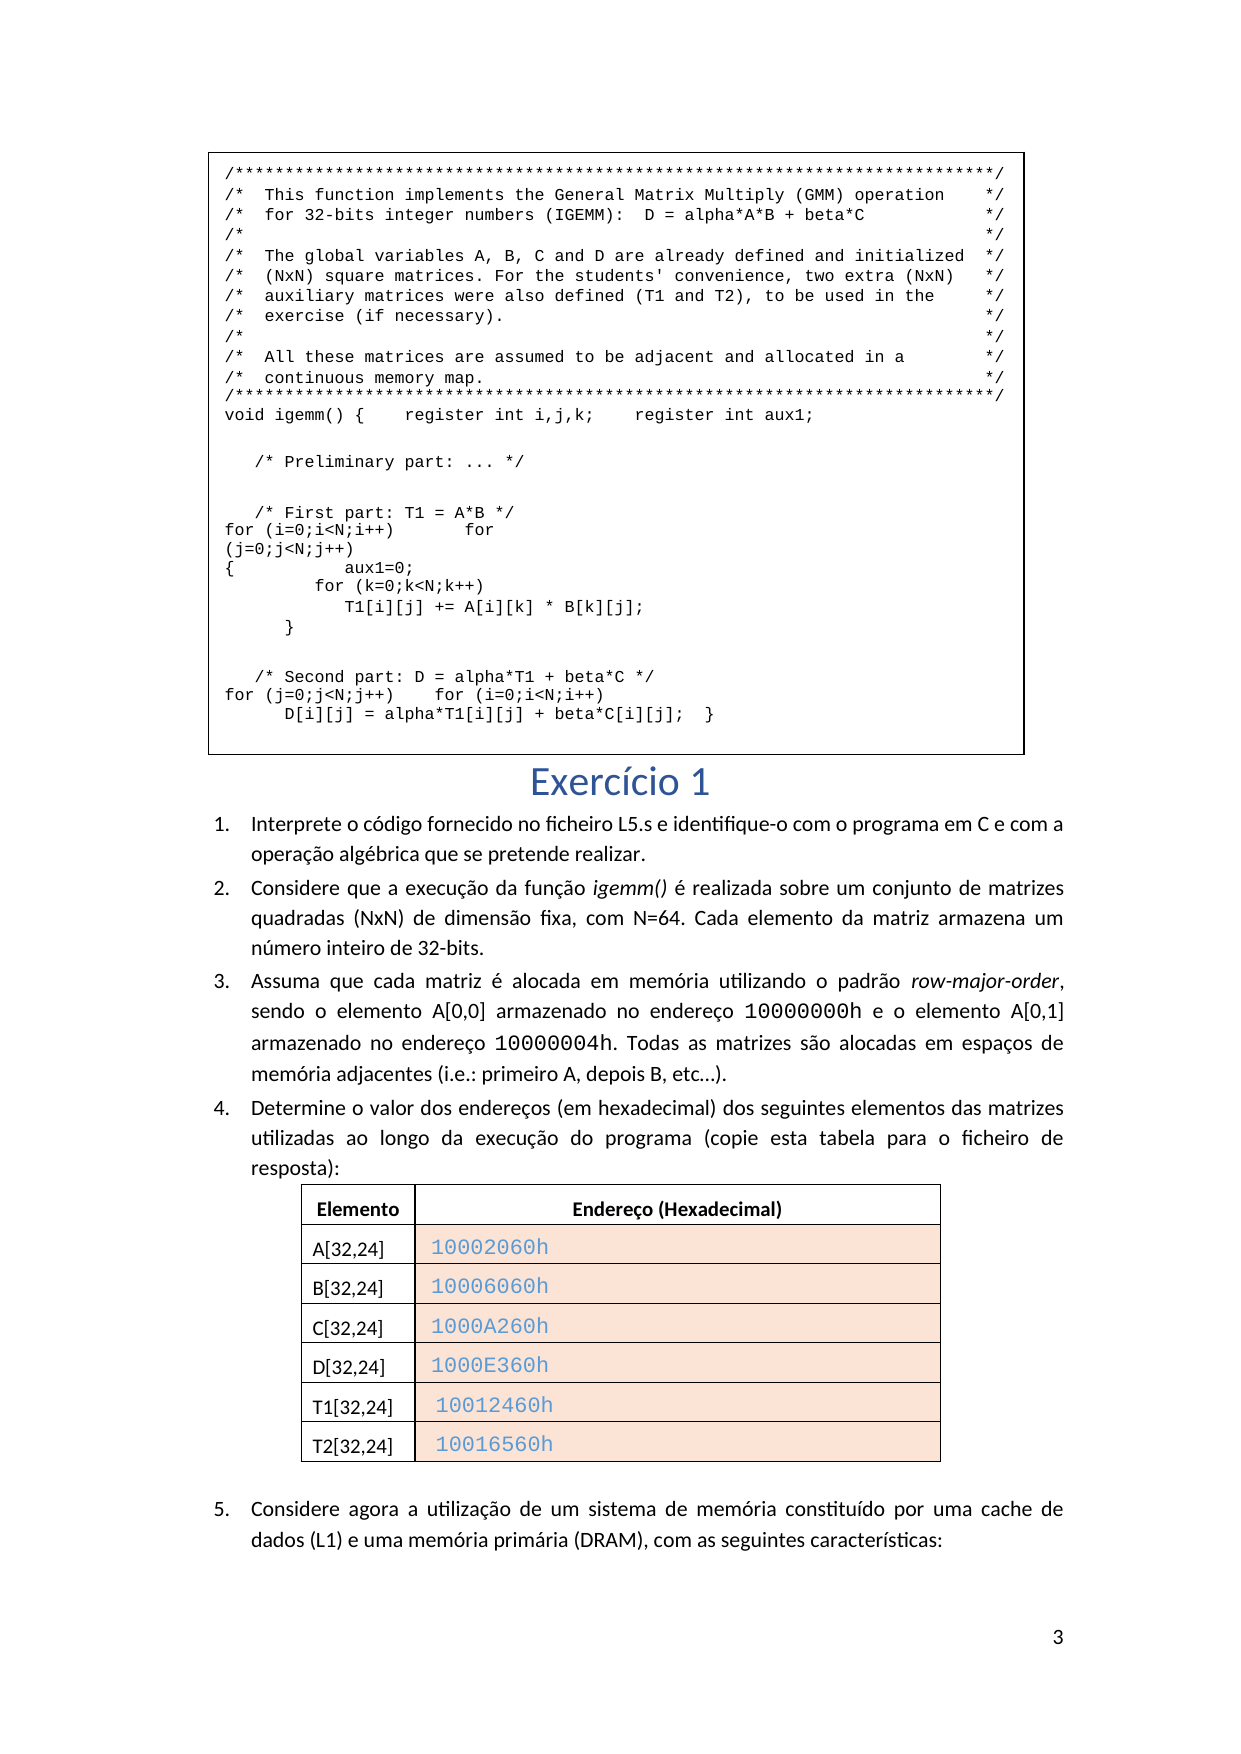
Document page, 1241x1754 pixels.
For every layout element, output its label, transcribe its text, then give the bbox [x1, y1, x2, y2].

list Considere que a execução da função igemm() é realizada sobre um conjunto de matrizes quadradas (NxN) de dimensão fixa, com N=64. Cada elemento da matriz armazena um número inteiro de 32-bits. [213, 874, 1064, 961]
list Interprete o código fornecido no ficheiro L5.s e identifique-o com o programa em C e com a operação algébrica que se pretende realizar. [213, 810, 1064, 867]
table_cell T2[32,24] [302, 1422, 414, 1461]
table_cell 1000A260h [416, 1304, 940, 1342]
table_cell D[32,24] [302, 1343, 414, 1382]
table_header Elemento [302, 1185, 414, 1224]
table_cell B[32,24] [302, 1264, 414, 1303]
table_header Endereço (Hexadecimal) [416, 1185, 940, 1224]
table_cell 10002060h [416, 1225, 940, 1263]
table_cell A[32,24] [302, 1225, 414, 1263]
table_cell 1000E360h [416, 1343, 940, 1382]
subtitle Exercício 1 [177, 755, 1063, 806]
list Considere agora a utilização de um sistema de memória constituído por uma cache de dados (L1) e uma memória primária (DRAM), com as seguintes características: [213, 1496, 1064, 1552]
table_cell C[32,24] [302, 1304, 414, 1342]
list Assuma que cada matriz é alocada em memória utilizando o padrão row-major-order, sendo o elemento A[0,0] armazenado no endereço 10000000h e o elemento A[0,1] armazenado no endereço 10000004h. Todas as matrizes são alocadas em espaços de memória adjacentes (i.e.: primeiro A, depois B, etc…). [213, 968, 1064, 1087]
table_cell T1[32,24] [302, 1383, 414, 1421]
table_cell 10016560h [416, 1422, 940, 1461]
table_cell 10012460h [416, 1383, 940, 1421]
list Determine o valor dos endereços (em hexadecimal) dos seguintes elementos das matrizes utilizadas ao longo da execução do programa (copie esta tabela para o ficheiro de resposta): [213, 1094, 1064, 1181]
table_cell 10006060h [416, 1264, 940, 1303]
table_header /****************************************************************************/ /* This function implements the General Matrix Multiply (GMM) operation */ /* for 32-bits integer numbers (IGEMM): D = alpha*A*B + beta*C */ /* */ /* The global variables A, B, C and D are already defined and initialized */ /* (NxN) square matrices. For the students' convenience, two extra (NxN) */ /* auxiliary matrices were also defined (T1 and T2), to be used in the */ /* exercise (if necessary). */ /* */ /* All these matrices are assumed to be adjacent and allocated in a */ /* continuous memory map. */ /****************************************************************************/ void igemm() { register int i,j,k; register int aux1; /* Preliminary part: ... */ /* First part: T1 = A*B */ for (i=0;i<N;i++) for (j=0;j<N;j++){ aux1=0; for (k=0;k<N;k++) T1[i][j] += A[i][k] * B[k][j]; } /* Second part: D = alpha*T1 + beta*C */ for (j=0;j<N;j++) for (i=0;i<N;i++) D[i][j] = alpha*T1[i][j] + beta*C[i][j]; } [209, 153, 1023, 753]
